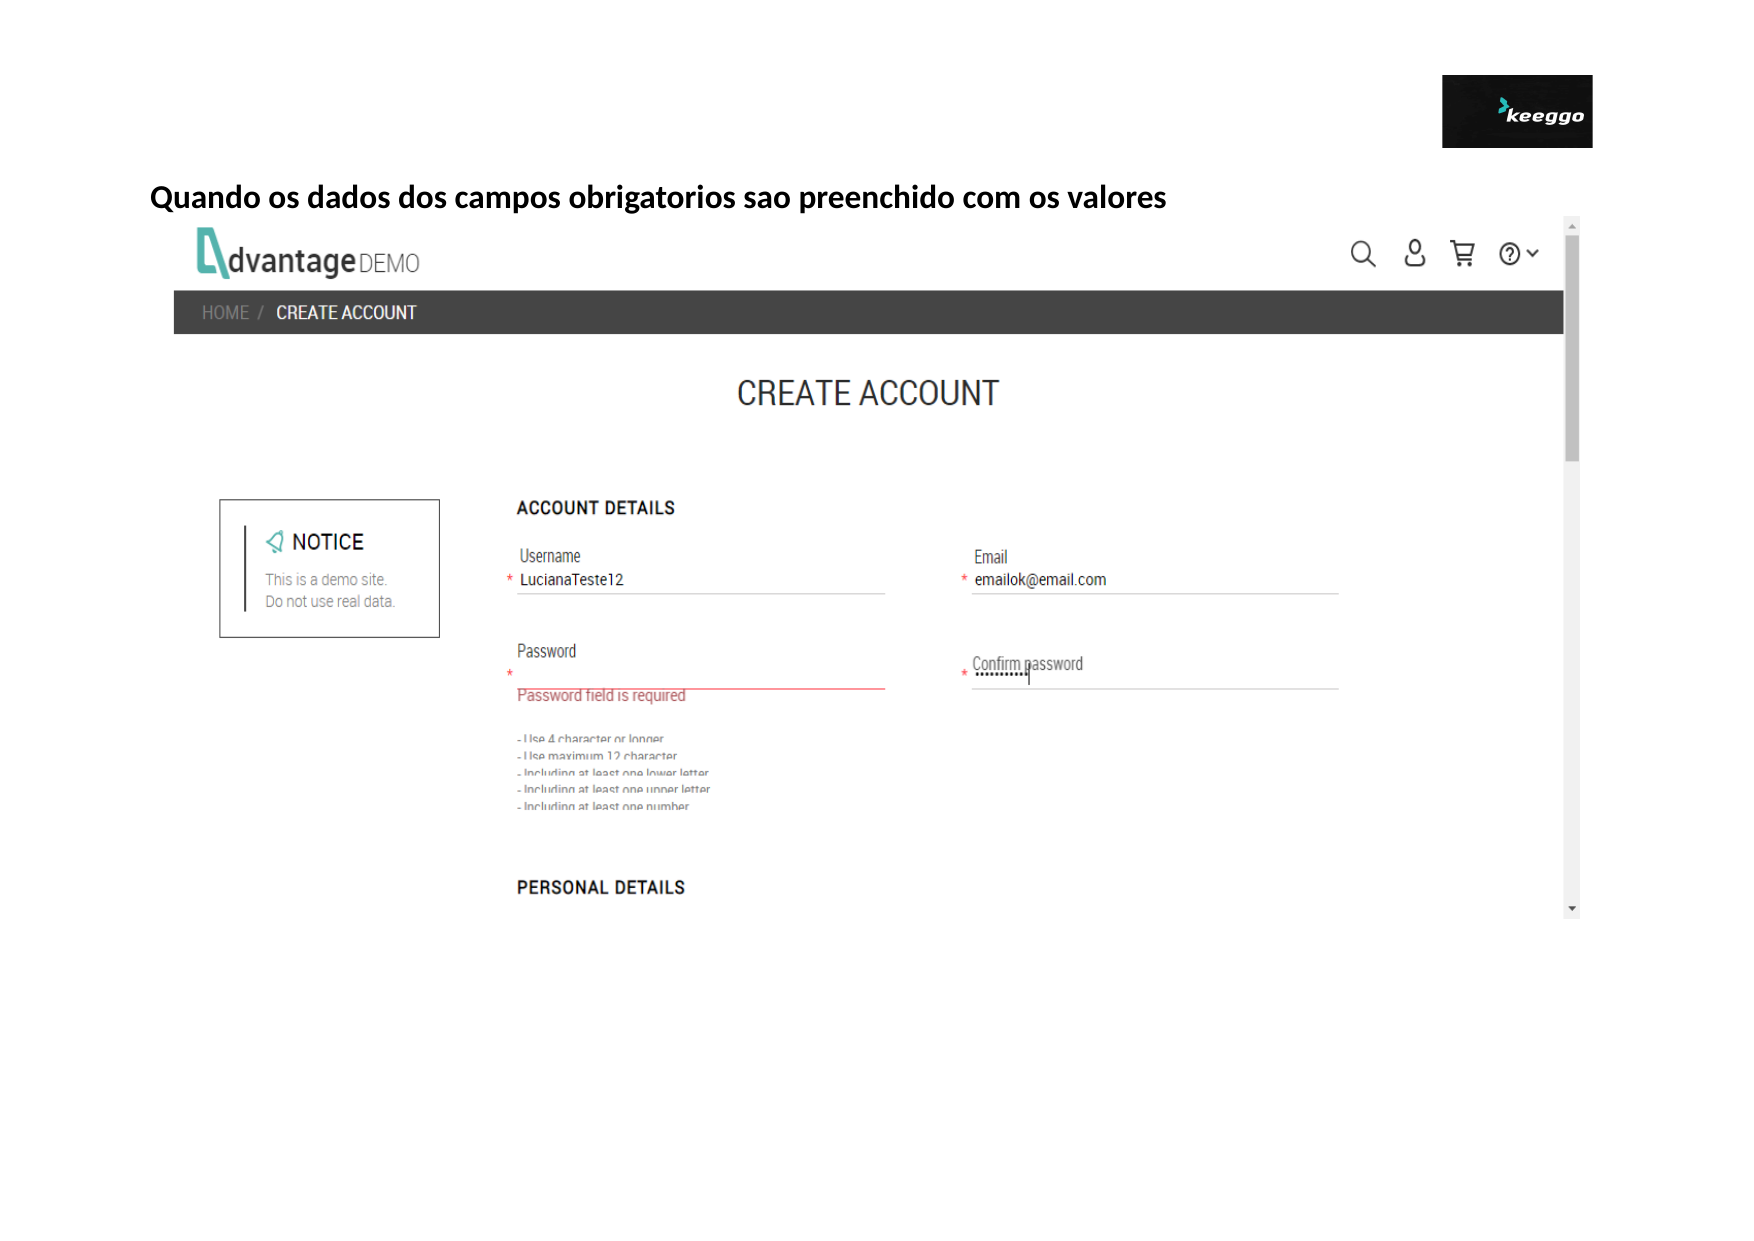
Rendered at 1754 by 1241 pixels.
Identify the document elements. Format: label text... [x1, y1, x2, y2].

picture [1442, 75, 1593, 148]
picture [173, 222, 1580, 925]
text Quando os dados dos campos obrigatorios sao preenchido com os valores [150, 182, 1604, 223]
